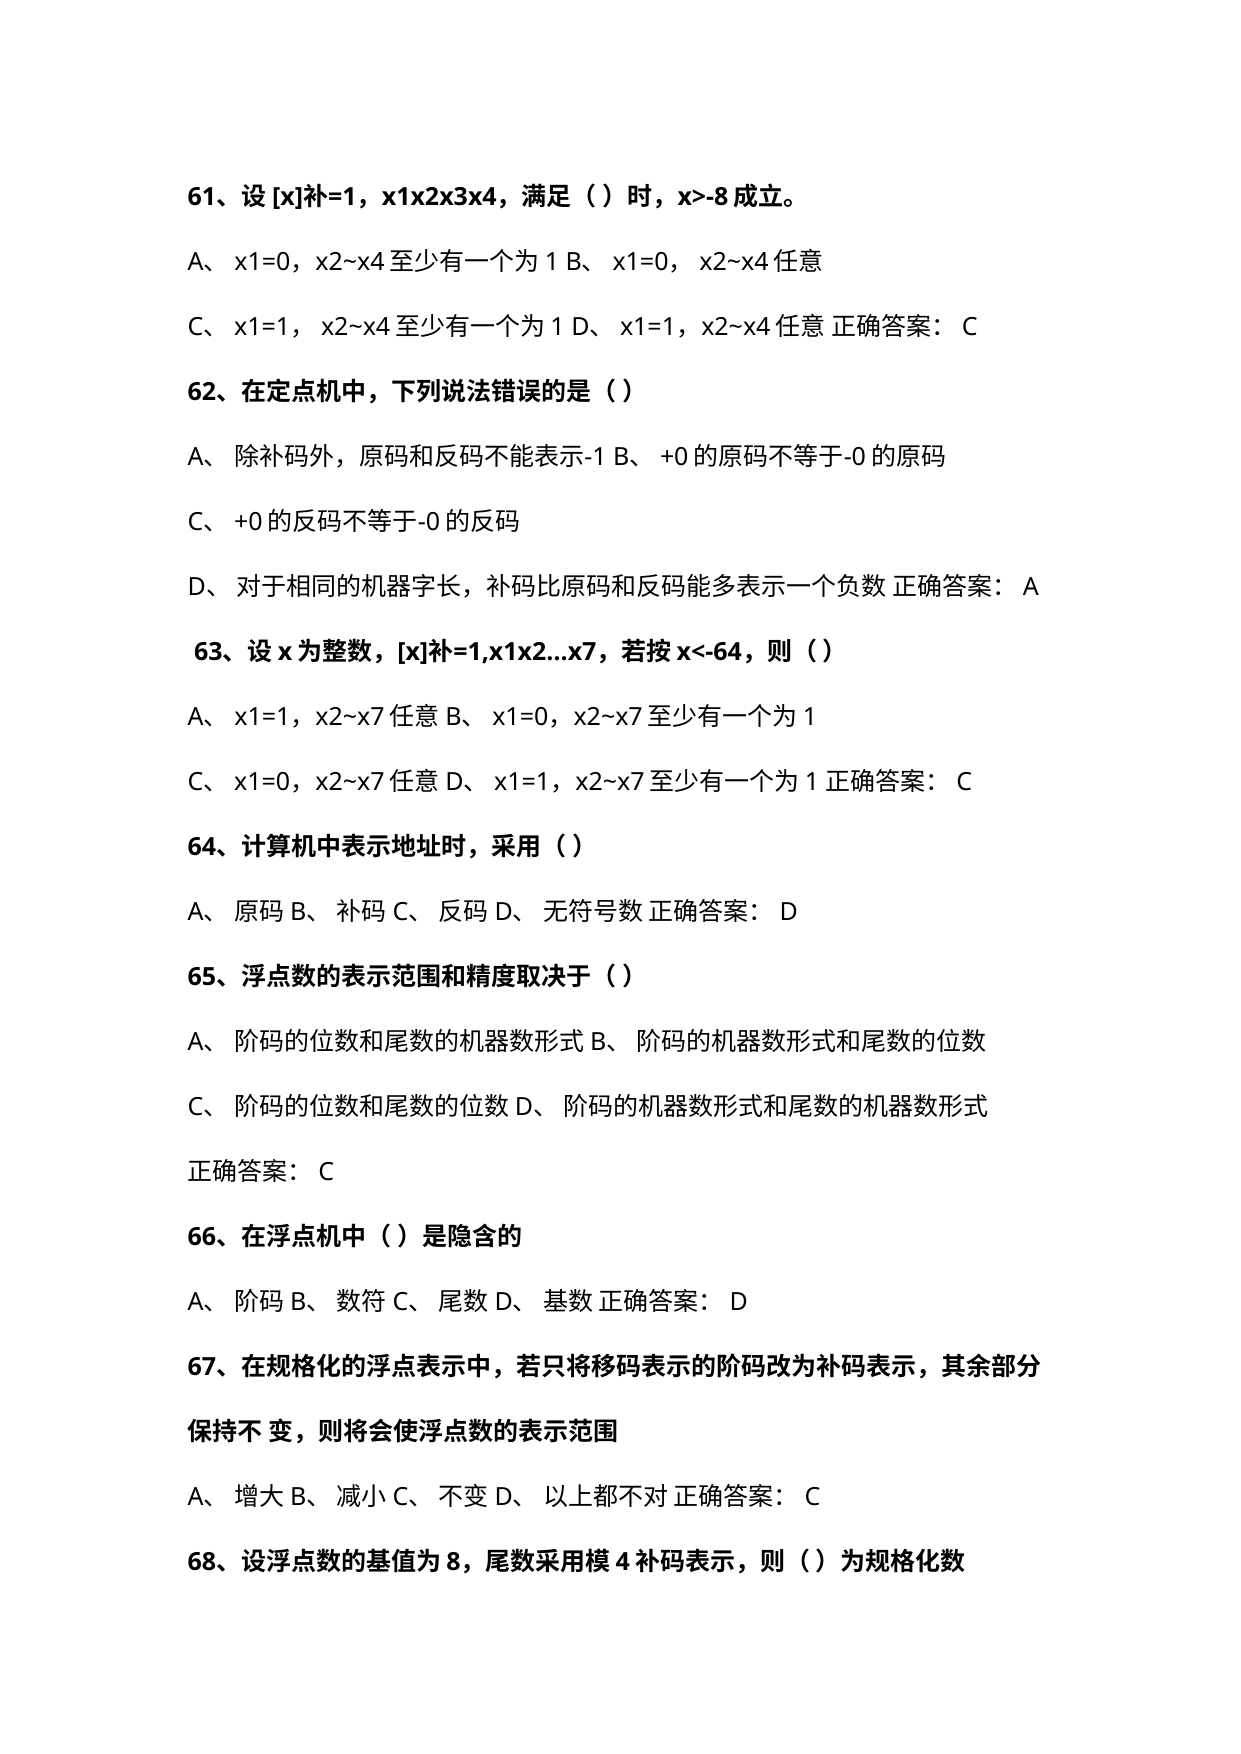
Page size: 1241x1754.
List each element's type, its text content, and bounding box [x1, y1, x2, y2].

text 67、在规格化的浮点表示中，若只将移码表示的阶码改为补码表示，其余部分保持不 变，则将会使浮点数的表示范围 [187, 1332, 1053, 1462]
text A、 增大 B、 减小 C、 不变 D、 以上都不对 正确答案： C [187, 1462, 1053, 1527]
text A、 原码 B、 补码 C、 反码 D、 无符号数 正确答案： D [187, 877, 1053, 942]
text 63、设x为整数，[x]补=1,x1x2…x7，若按x<-64，则（ ） [187, 617, 1053, 682]
text 61、设 [x]补=1，x1x2x3x4，满足（ ）时，x>-8成立。 [187, 162, 1053, 227]
text 正确答案： C [187, 1137, 1053, 1202]
text C、 x1=0，x2~x7任意 D、 x1=1，x2~x7至少有一个为1 正确答案： C [187, 747, 1053, 812]
text A、 阶码的位数和尾数的机器数形式 B、 阶码的机器数形式和尾数的位数 [187, 1007, 1053, 1072]
text 66、在浮点机中（ ）是隐含的 [187, 1202, 1053, 1267]
text 65、浮点数的表示范围和精度取决于（ ） [187, 942, 1053, 1007]
text C、 阶码的位数和尾数的位数 D、 阶码的机器数形式和尾数的机器数形式 [187, 1072, 1053, 1137]
text D、 对于相同的机器字长，补码比原码和反码能多表示一个负数 正确答案： A [187, 552, 1053, 617]
text C、 +0的反码不等于-0的反码 [187, 487, 1053, 552]
text A、 x1=1，x2~x7任意 B、 x1=0，x2~x7至少有一个为1 [187, 682, 1053, 747]
text A、 除补码外，原码和反码不能表示-1 B、 +0的原码不等于-0的原码 [187, 422, 1053, 487]
text 68、设浮点数的基值为8，尾数采用模4补码表示，则（ ）为规格化数 [187, 1527, 1053, 1592]
text A、 x1=0，x2~x4至少有一个为1 B、 x1=0， x2~x4任意 [187, 227, 1053, 292]
text 64、计算机中表示地址时，采用（ ） [187, 812, 1053, 877]
text C、 x1=1， x2~x4至少有一个为1 D、 x1=1，x2~x4任意 正确答案： C [187, 292, 1053, 357]
text 62、在定点机中，下列说法错误的是（ ） [187, 357, 1053, 422]
text A、 阶码 B、 数符 C、 尾数 D、 基数 正确答案： D [187, 1267, 1053, 1332]
